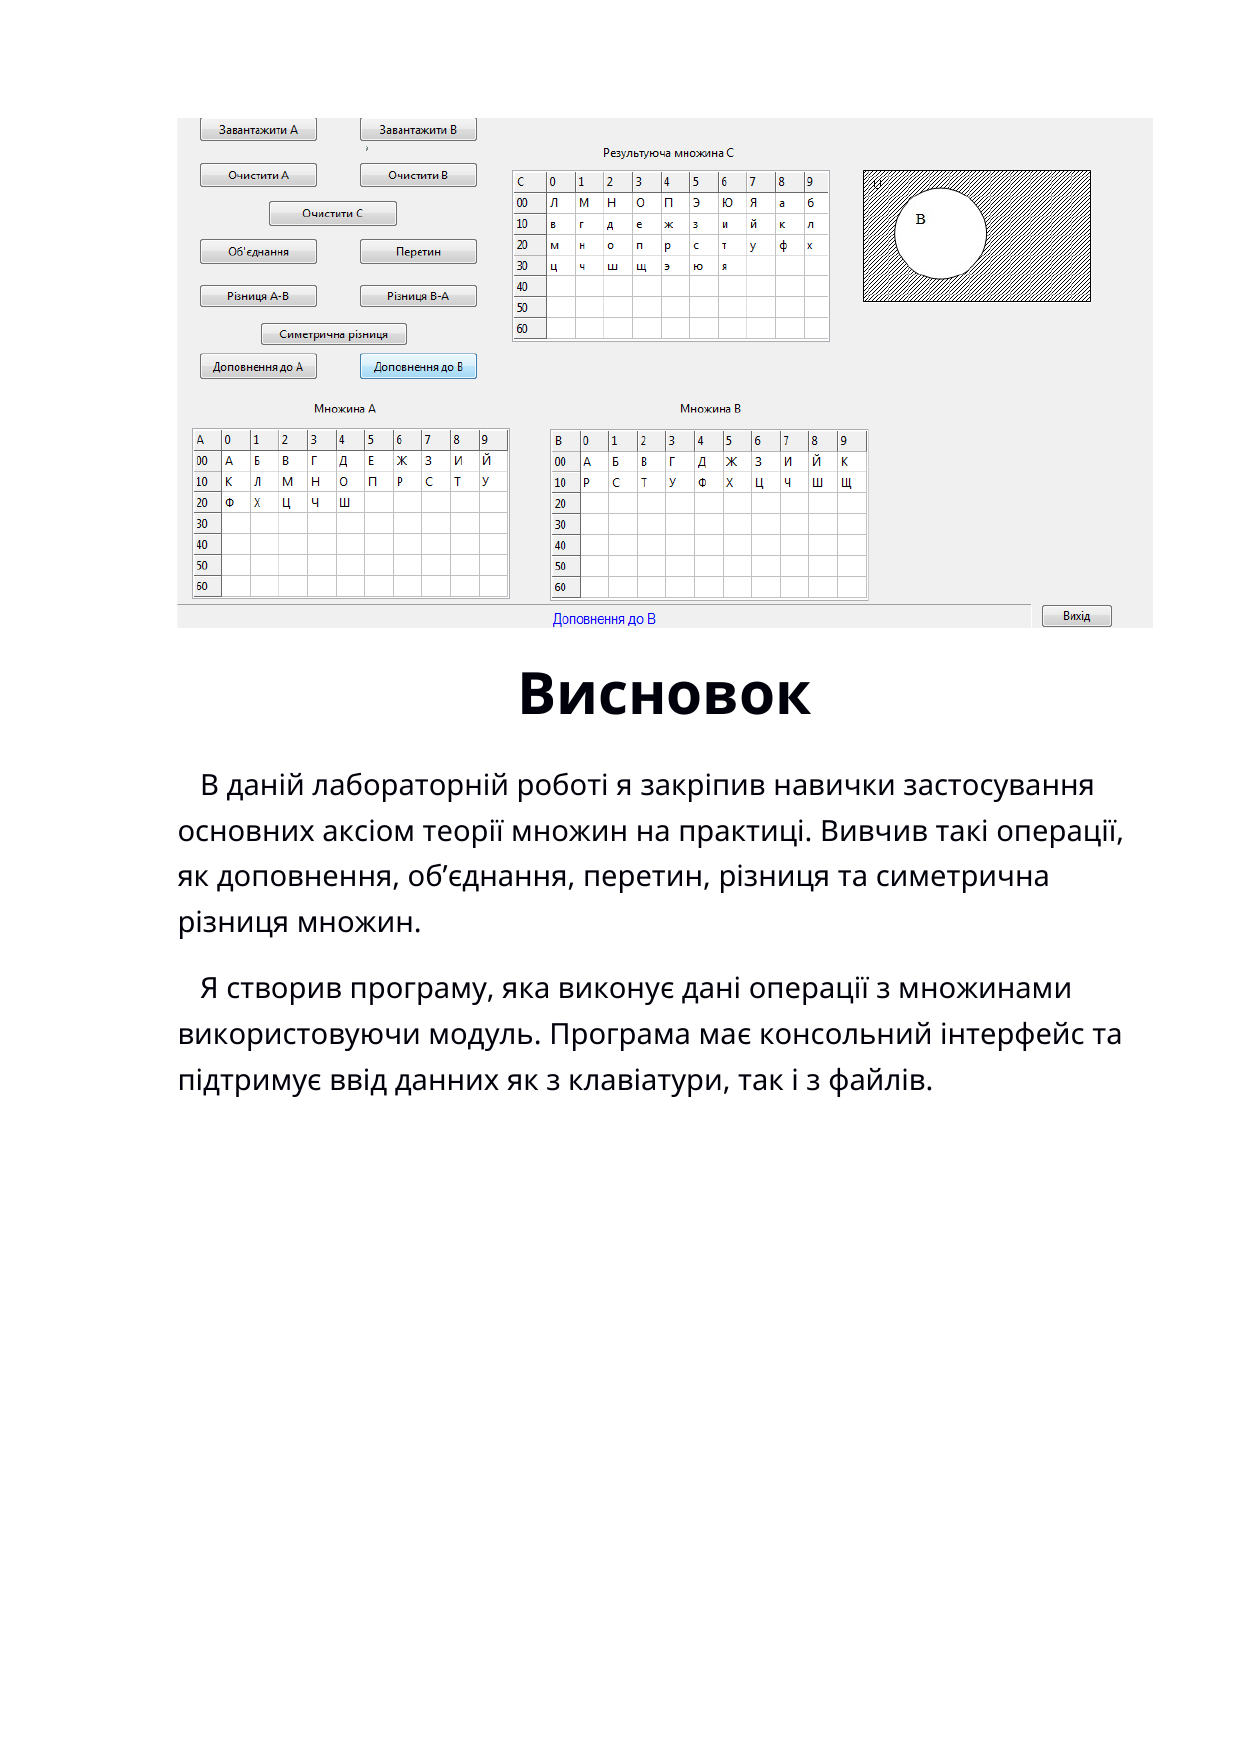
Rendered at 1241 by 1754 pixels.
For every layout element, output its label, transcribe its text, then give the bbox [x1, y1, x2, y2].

text Я створив програму, яка виконує дані операції з множинами використовуючи модуль. Програма має консольний інтерфейс та підтримує ввід данних як з клавіатури, так і з файлів. [177, 968, 1152, 1099]
picture [177, 118, 1153, 628]
text Висновок [177, 652, 1152, 732]
text В даній лабораторній роботі я закріпив навички застосування основних аксіом теорії множин на практиці. Вивчив такі операції, як доповнення, об’єднання, перетин, різниця та симетрична різниця множин. [177, 764, 1152, 941]
